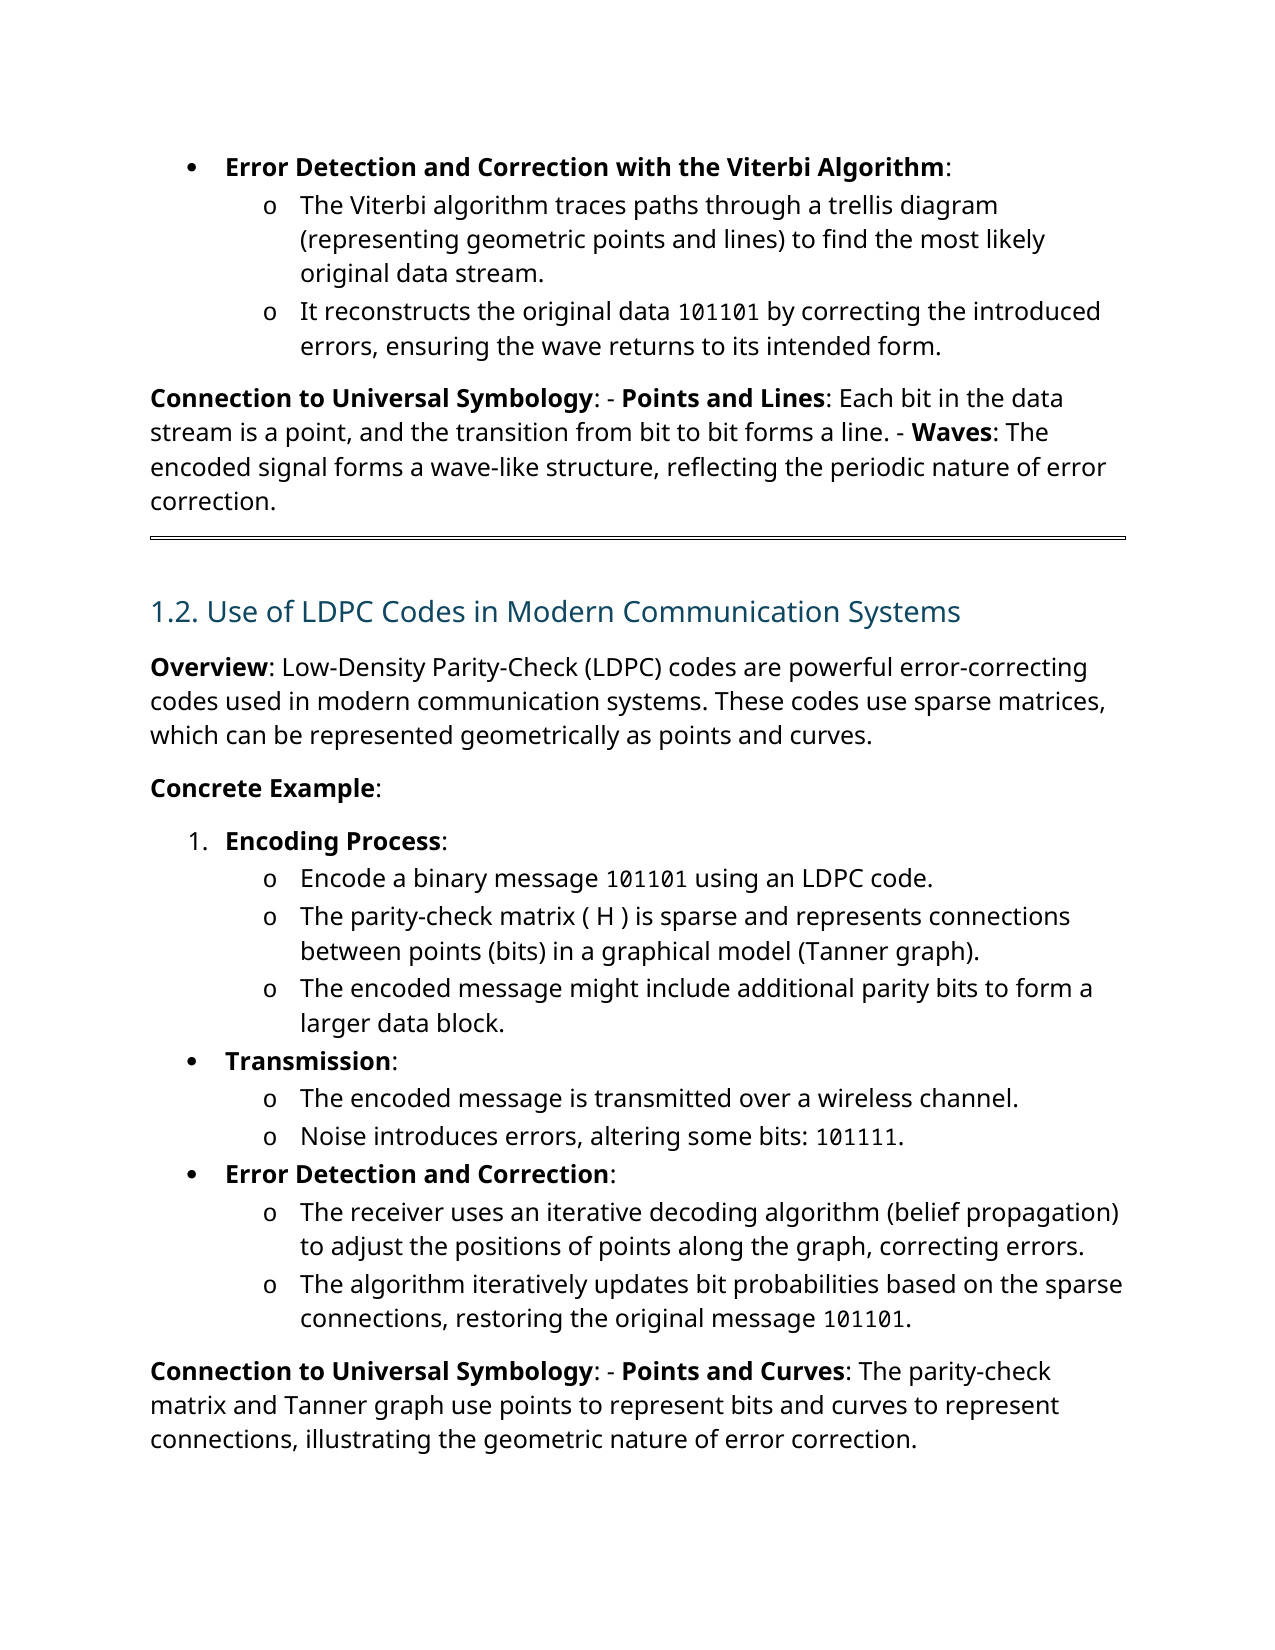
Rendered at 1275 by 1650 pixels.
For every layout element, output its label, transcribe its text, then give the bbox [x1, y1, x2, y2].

list It reconstructs the original data 101101 by correcting the introduced errors, ensuring the wave returns to its intended form. [262, 294, 1125, 362]
list Noise introduces errors, altering some bits: 101111. [262, 1119, 1125, 1153]
list The receiver uses an iterative decoding algorithm (belief propagation) to adjust the positions of points along the graph, correcting errors. [262, 1195, 1125, 1263]
text Overview: Low-Density Parity-Check (LDPC) codes are powerful error-correcting codes used in modern communication systems. These codes use sparse matrices, which can be represented geometrically as points and curves. [150, 649, 1125, 752]
list Error Detection and Correction with the Viterbi Algorithm: [187, 150, 1125, 184]
list The algorithm iteratively updates bit probabilities based on the sparse connections, restoring the original message 101101. [262, 1267, 1125, 1335]
list Encode a binary message 101101 using an LDPC code. [262, 861, 1125, 895]
list The Viterbi algorithm traces paths through a trellis diagram (representing geometric points and lines) to find the most likely original data stream. [262, 188, 1125, 290]
list The parity-check matrix ( H ) is sparse and represents connections between points (bits) in a graphical model (Tanner graph). [262, 899, 1125, 967]
list Encoding Process: [187, 823, 1125, 857]
text Connection to Universal Symbology: - Points and Curves: The parity-check matrix and Tanner graph use points to represent bits and curves to represent connections, illustrating the geometric nature of error correction. [150, 1354, 1125, 1456]
subtitle 1.2. Use of LDPC Codes in Modern Communication Systems [150, 591, 1125, 631]
list Error Detection and Correction: [187, 1157, 1125, 1191]
text Concrete Example: [150, 770, 1125, 804]
text Connection to Universal Symbology: - Points and Lines: Each bit in the data stream is a point, and the transition from bit to bit forms a line. - Waves: The encoded signal forms a wave-like structure, reflecting the periodic nature of error correction. [150, 381, 1125, 517]
list Transmission: [187, 1043, 1125, 1077]
list The encoded message might include additional parity bits to form a larger data block. [262, 971, 1125, 1039]
list The encoded message is transmitted over a wireless channel. [262, 1081, 1125, 1115]
